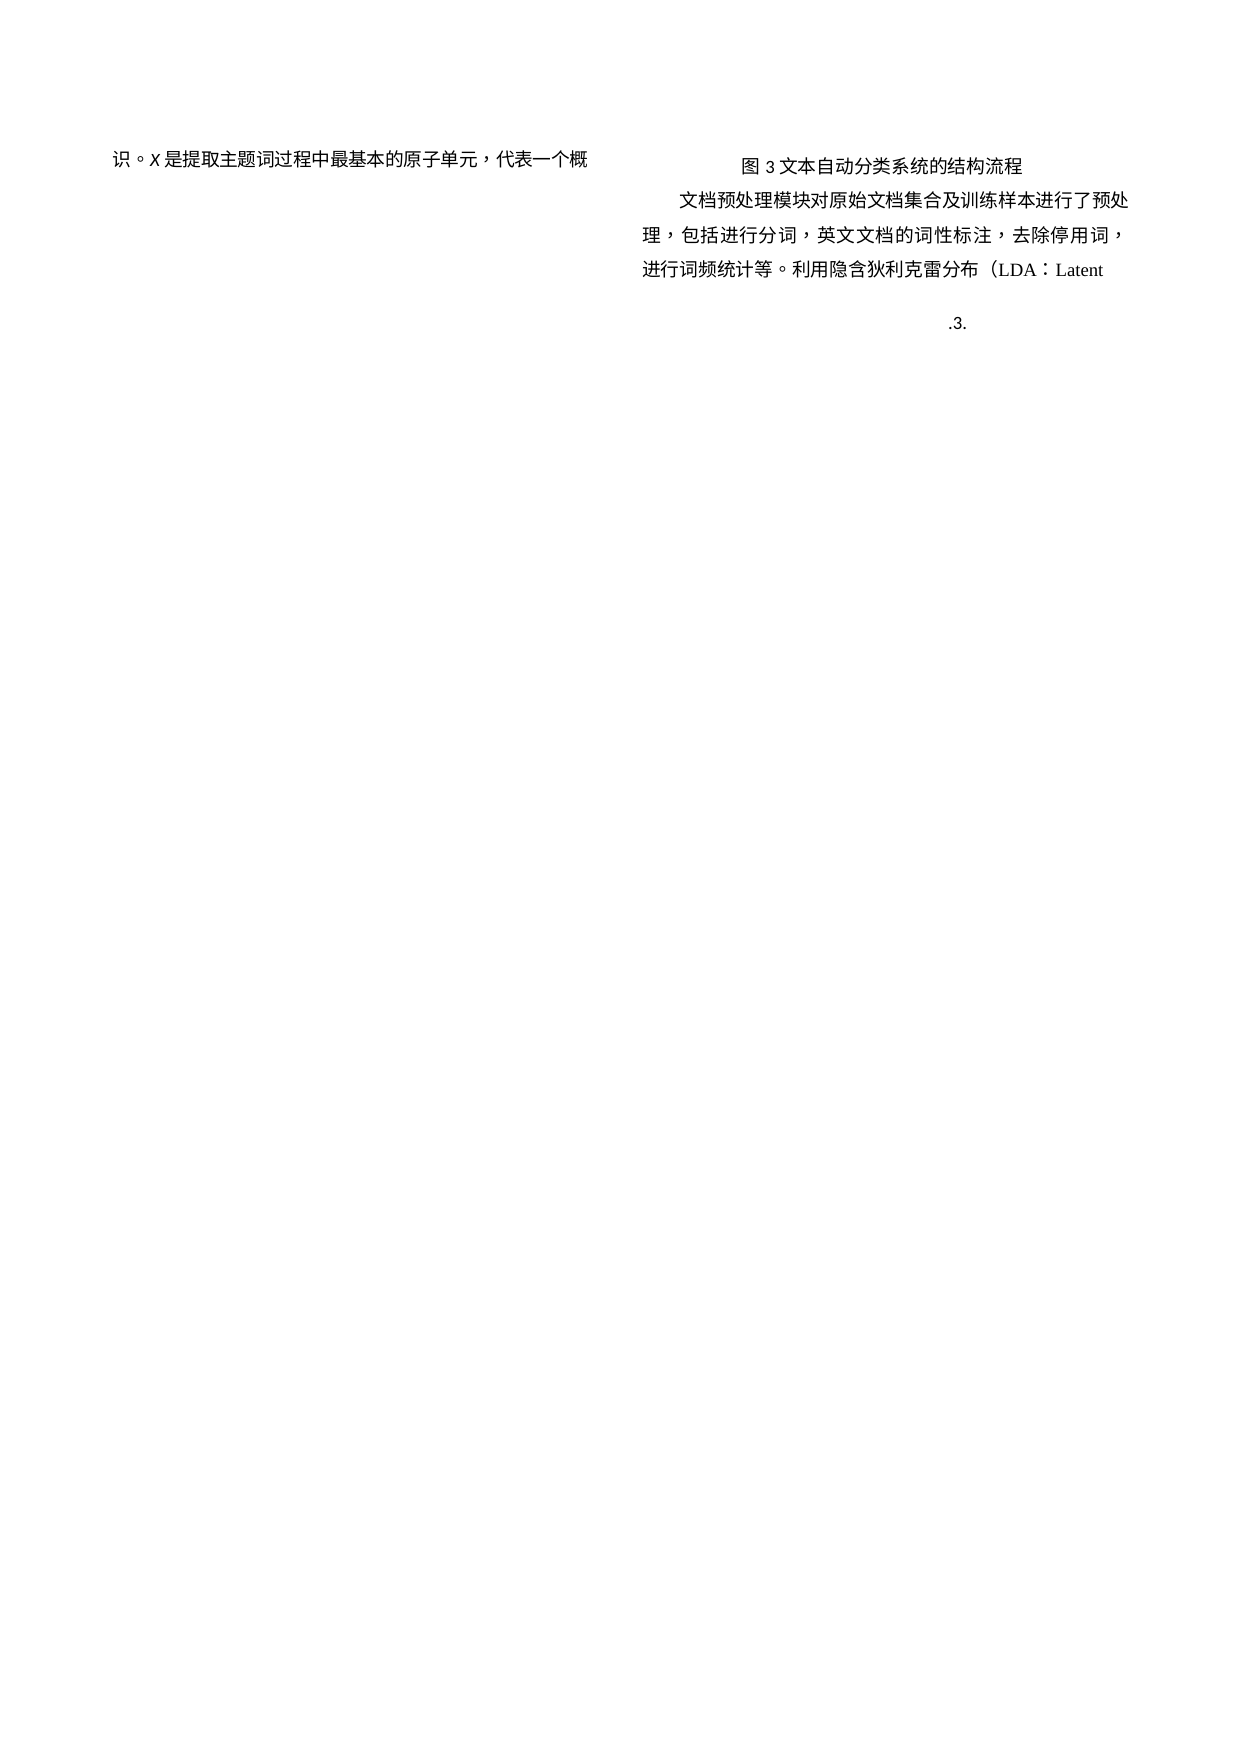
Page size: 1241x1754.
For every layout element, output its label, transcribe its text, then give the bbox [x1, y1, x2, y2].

text .3. [946, 311, 969, 334]
text 文档集中的 n 个主题词表示为 x1，x2，…，xn，每个文档的主题词表示为一个整体 X=[x1，x2，…，xn]，作为一篇文档的标识。X 是提取主题词过程中最基本的原子单元，代表一个概 [112, 146, 599, 171]
text 文档预处理模块对原始文档集合及训练样本进行了预处理，包括进行分词，英文文档的词性标注，去除停用词， 进行词频统计等。利用隐含狄利克雷分布（LDA：Latent [642, 188, 1129, 282]
text 图 3 文本自动分类系统的结构流程 [742, 153, 1157, 179]
